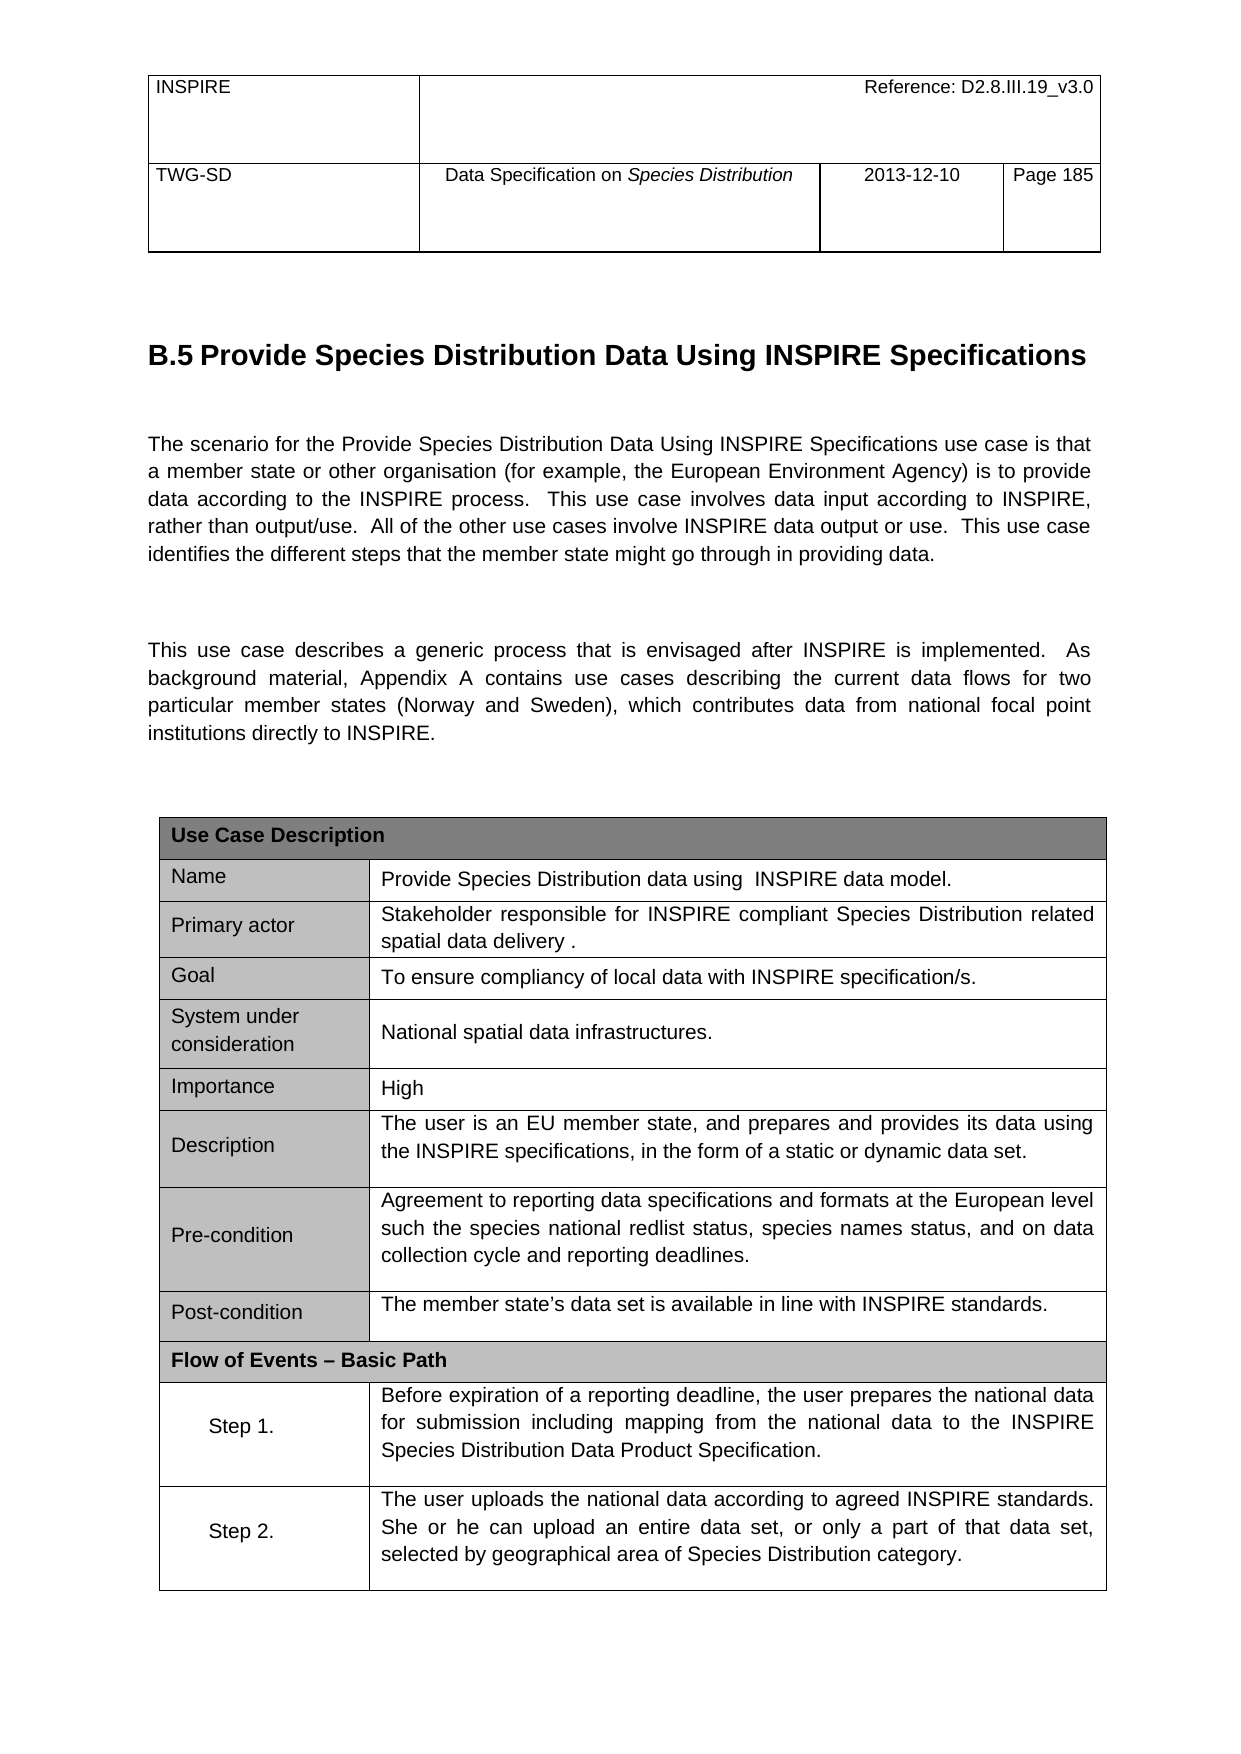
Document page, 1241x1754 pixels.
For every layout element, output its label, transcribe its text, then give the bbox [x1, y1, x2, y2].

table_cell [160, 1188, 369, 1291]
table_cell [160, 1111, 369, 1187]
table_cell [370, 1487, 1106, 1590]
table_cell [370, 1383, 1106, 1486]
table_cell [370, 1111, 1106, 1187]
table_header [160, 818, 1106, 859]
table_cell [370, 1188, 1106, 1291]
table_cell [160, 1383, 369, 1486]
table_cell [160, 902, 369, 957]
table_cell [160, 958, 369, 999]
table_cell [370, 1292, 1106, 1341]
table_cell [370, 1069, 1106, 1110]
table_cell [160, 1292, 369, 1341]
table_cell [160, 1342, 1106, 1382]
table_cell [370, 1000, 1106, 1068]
list Provide Species Distribution Data Using INSPIRE Specifications [148, 338, 1092, 372]
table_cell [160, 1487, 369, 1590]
text This use case describes a generic process that is envisaged after INSPIRE is implemented. As background material, Appendix A contains use cases describing the current data flows for two particular member states ( and ), which contributes data from national focal point institutions directly to INSPIRE. [148, 638, 1092, 744]
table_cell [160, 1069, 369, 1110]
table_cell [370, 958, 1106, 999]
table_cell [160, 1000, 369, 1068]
text The scenario for the Provide Species Distribution Data Using INSPIRE Specifications use case is that a member state or other organisation (for example, the European Environment Agency) is to provide data according to the INSPIRE process. This use case involves data input according to INSPIRE, rather than output/use. All of the other use cases involve INSPIRE data output or use. This use case identifies the different steps that the member state might go through in providing data. [148, 431, 1092, 565]
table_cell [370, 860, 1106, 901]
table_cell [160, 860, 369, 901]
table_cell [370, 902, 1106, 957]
